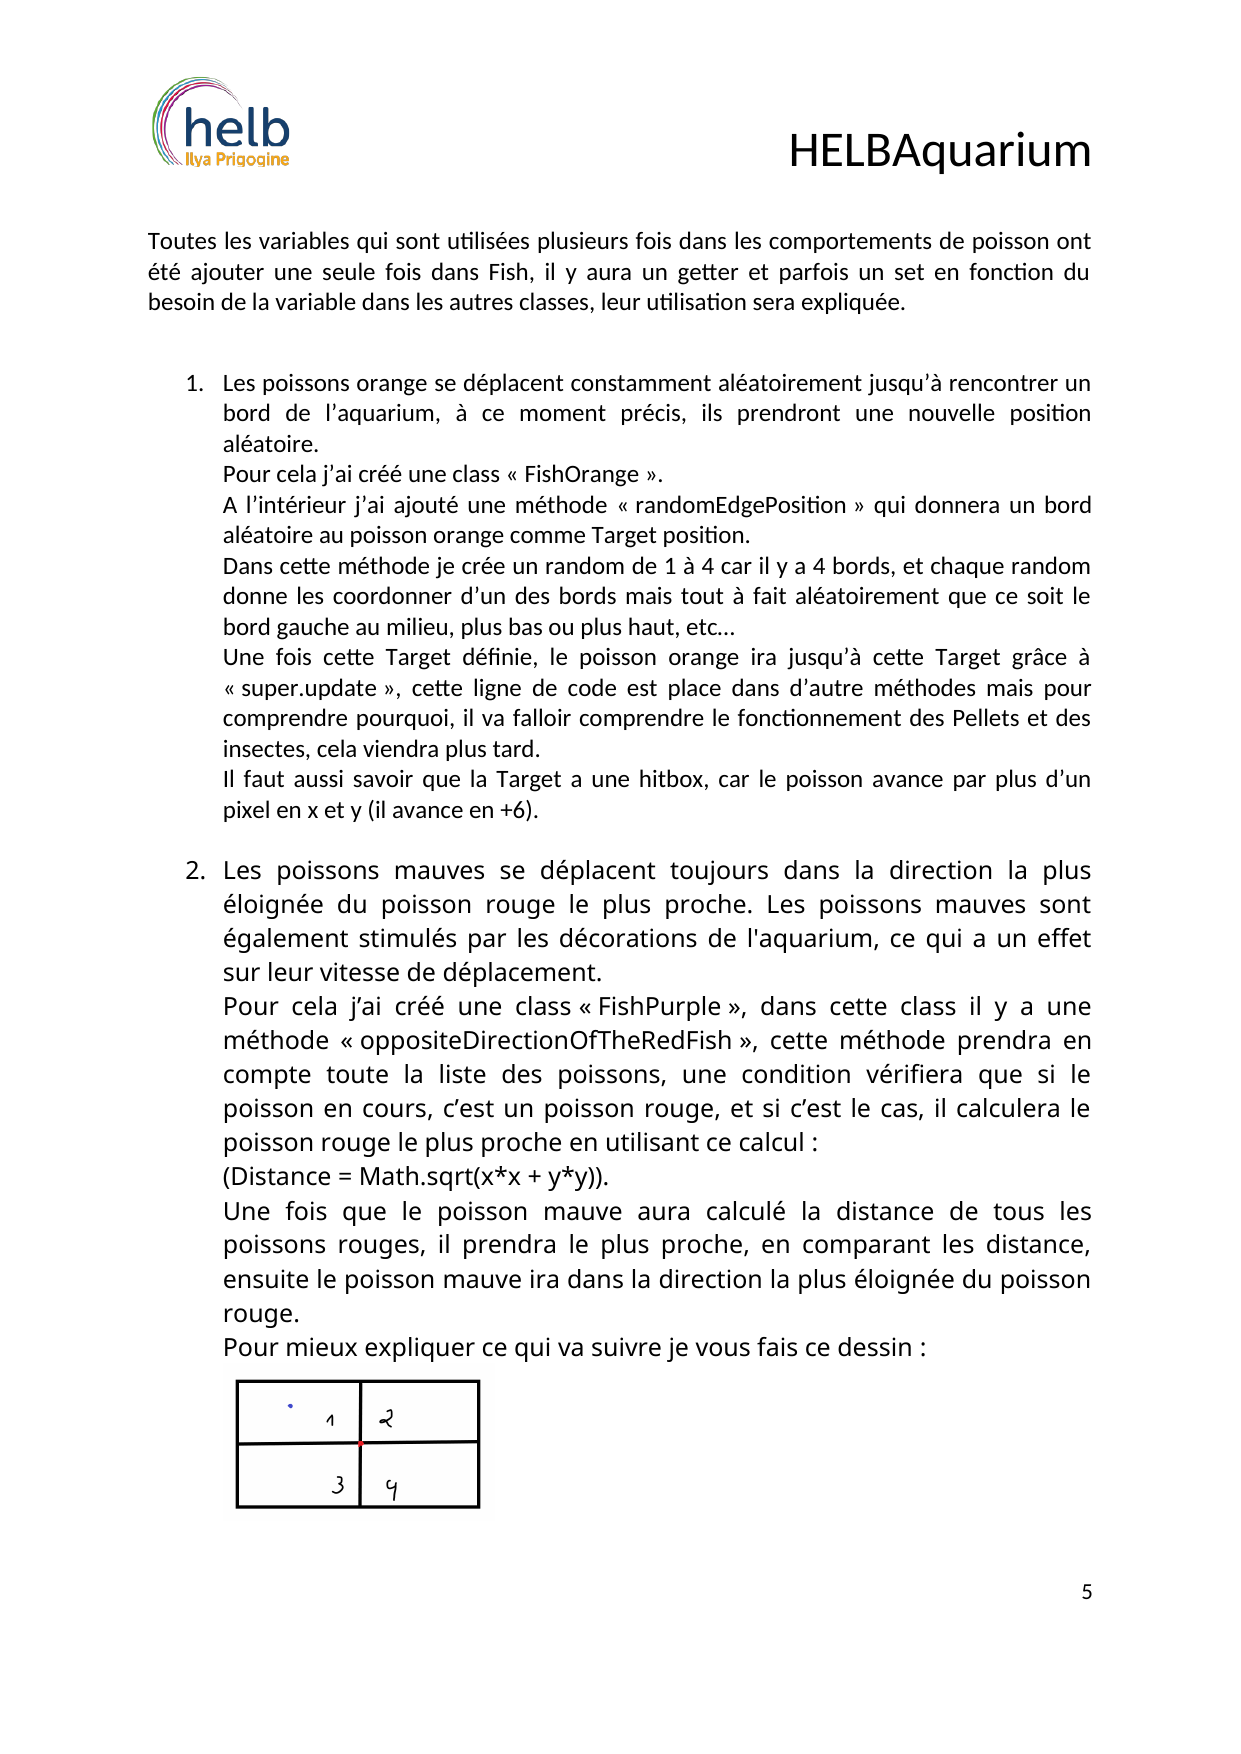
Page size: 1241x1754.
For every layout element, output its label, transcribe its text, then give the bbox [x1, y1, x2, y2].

text Toutes les variables qui sont utilisées plusieurs fois dans les comportements de poisson ont été ajouter une seule fois dans Fish, il y aura un getter et parfois un set en fonction du besoin de la variable dans les autres classes, leur utilisation sera expliquée. [148, 226, 1093, 317]
list Dans cette méthode je crée un random de 1 à 4 car il y a 4 bords, et chaque random donne les coordonner d’un des bords mais tout à fait aléatoirement que ce soit le bord gauche au milieu, plus bas ou plus haut, etc… [223, 550, 1093, 641]
list Pour cela j’ai créé une class « FishPurple », dans cette class il y a une méthode « oppositeDirectionOfTheRedFish », cette méthode prendra en compte toute la liste des poissons, une condition vérifiera que si le poisson en cours, c’est un poisson rouge, et si c’est le cas, il calculera le poisson rouge le plus proche en utilisant ce calcul : [223, 989, 1093, 1159]
list Pour cela j’ai créé une class « FishOrange ». [223, 458, 1093, 489]
list Les poissons orange se déplacent constamment aléatoirement jusqu’à rencontrer un bord de l’aquarium, à ce moment précis, ils prendront une nouvelle position aléatoire. [185, 367, 1093, 458]
list Il faut aussi savoir que la Target a une hitbox, car le poisson avance par plus d’un pixel en x et y (il avance en +6). [223, 763, 1093, 824]
list (Distance = Math.sqrt(x*x + y*y)). [223, 1159, 1093, 1193]
list Une fois cette Target définie, le poisson orange ira jusqu’à cette Target grâce à « super.update », cette ligne de code est place dans d’autre méthodes mais pour comprendre pourquoi, il va falloir comprendre le fonctionnement des Pellets et des insectes, cela viendra plus tard. [223, 641, 1093, 763]
list Les poissons mauves se déplacent toujours dans la direction la plus éloignée du poisson rouge le plus proche. Les poissons mauves sont également stimulés par les décorations de l'aquarium, ce qui a un effet sur leur vitesse de déplacement. [185, 852, 1093, 989]
picture [222, 1363, 496, 1521]
list A l’intérieur j’ai ajouté une méthode « randomEdgePosition » qui donnera un bord aléatoire au poisson orange comme Target position. [223, 489, 1093, 550]
list Pour mieux expliquer ce qui va suivre je vous fais ce dessin : [223, 1329, 1093, 1363]
list Une fois que le poisson mauve aura calculé la distance de tous les poissons rouges, il prendra le plus proche, en comparant les distance, ensuite le poisson mauve ira dans la direction la plus éloignée du poisson rouge. [223, 1193, 1093, 1329]
picture [147, 73, 296, 167]
